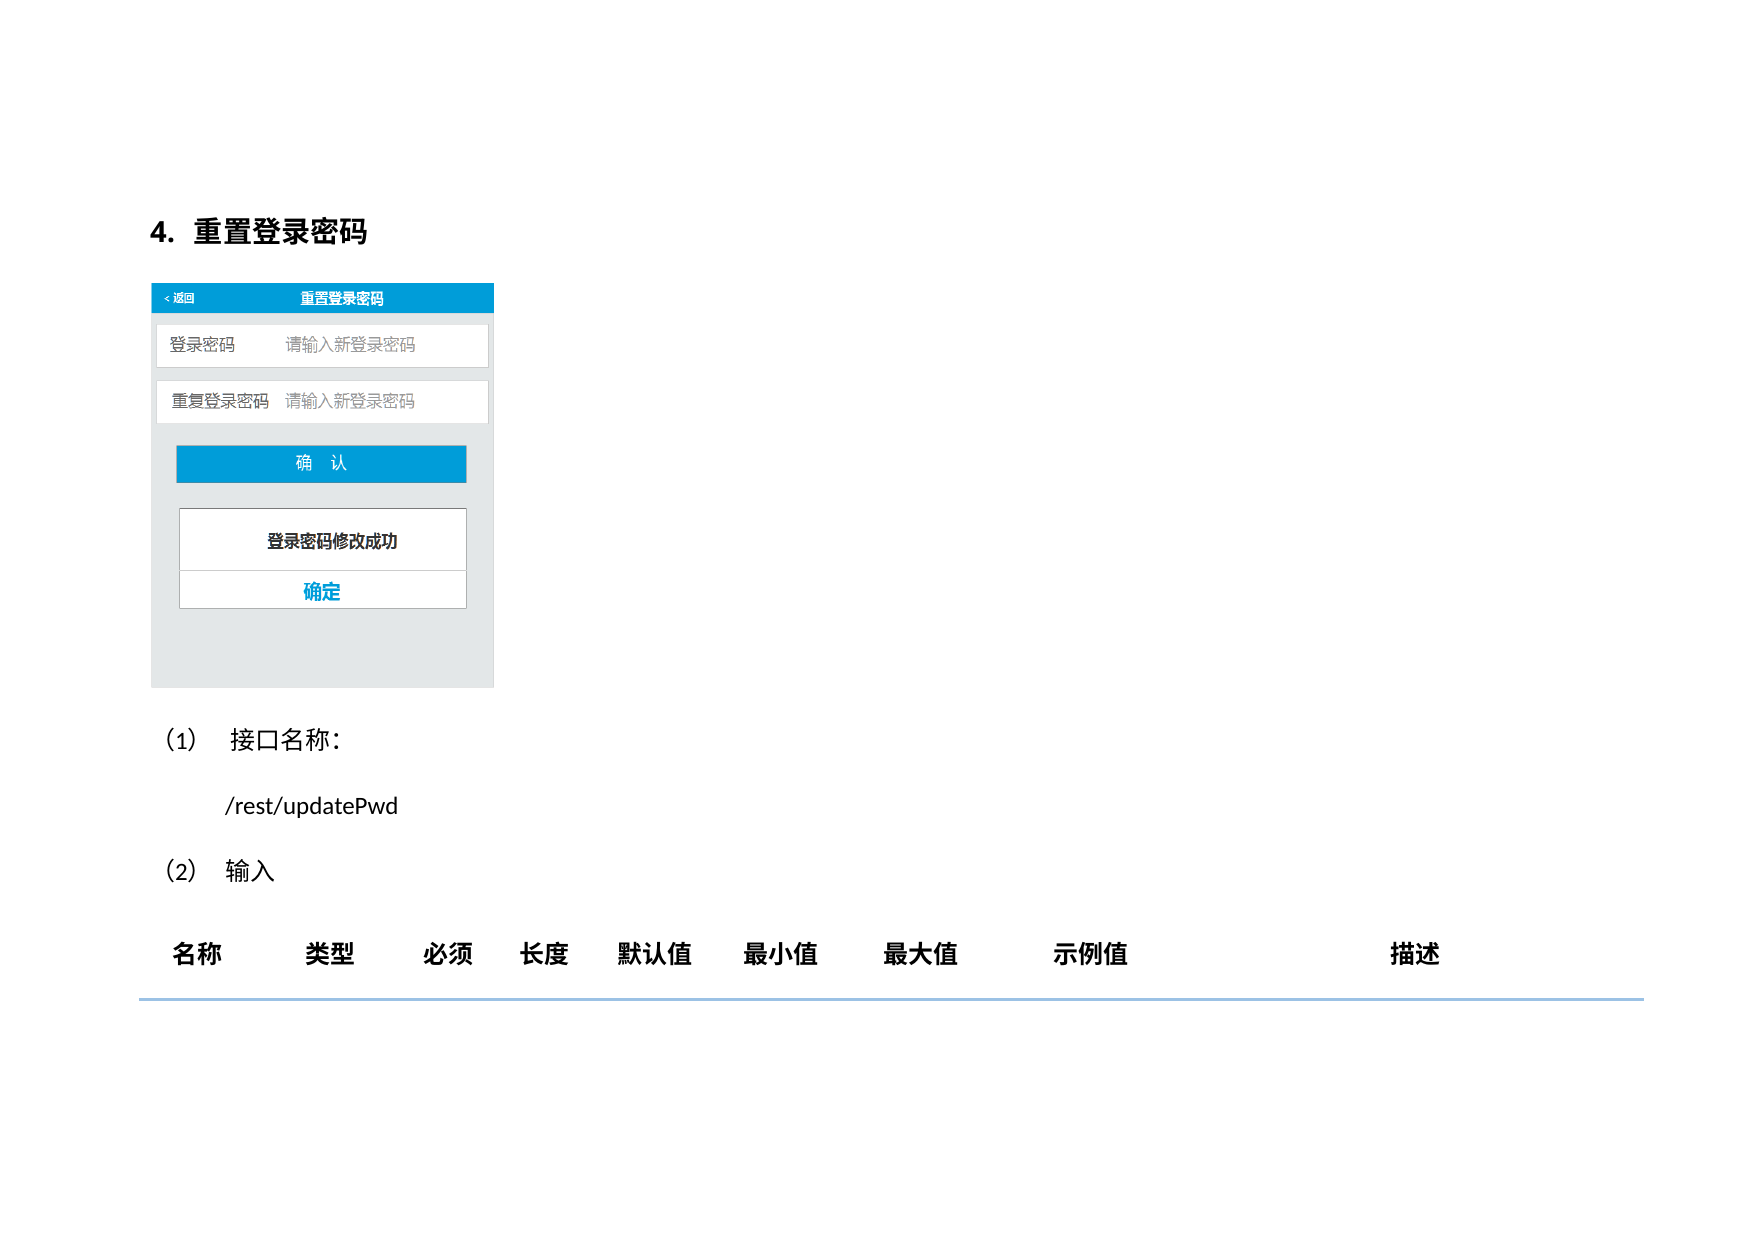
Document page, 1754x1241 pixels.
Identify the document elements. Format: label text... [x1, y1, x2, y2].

picture [302, 292, 313, 304]
text /rest/updatePwd [225, 789, 1604, 822]
picture [178, 293, 188, 299]
picture [343, 292, 358, 303]
list 输入 [150, 837, 1604, 902]
subtitle 重置登录密码 [150, 198, 1604, 263]
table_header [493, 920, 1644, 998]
picture [361, 296, 367, 304]
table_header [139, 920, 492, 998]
picture [331, 299, 339, 304]
picture [150, 283, 496, 689]
picture [371, 292, 383, 300]
list 接口名称： [150, 706, 1604, 771]
